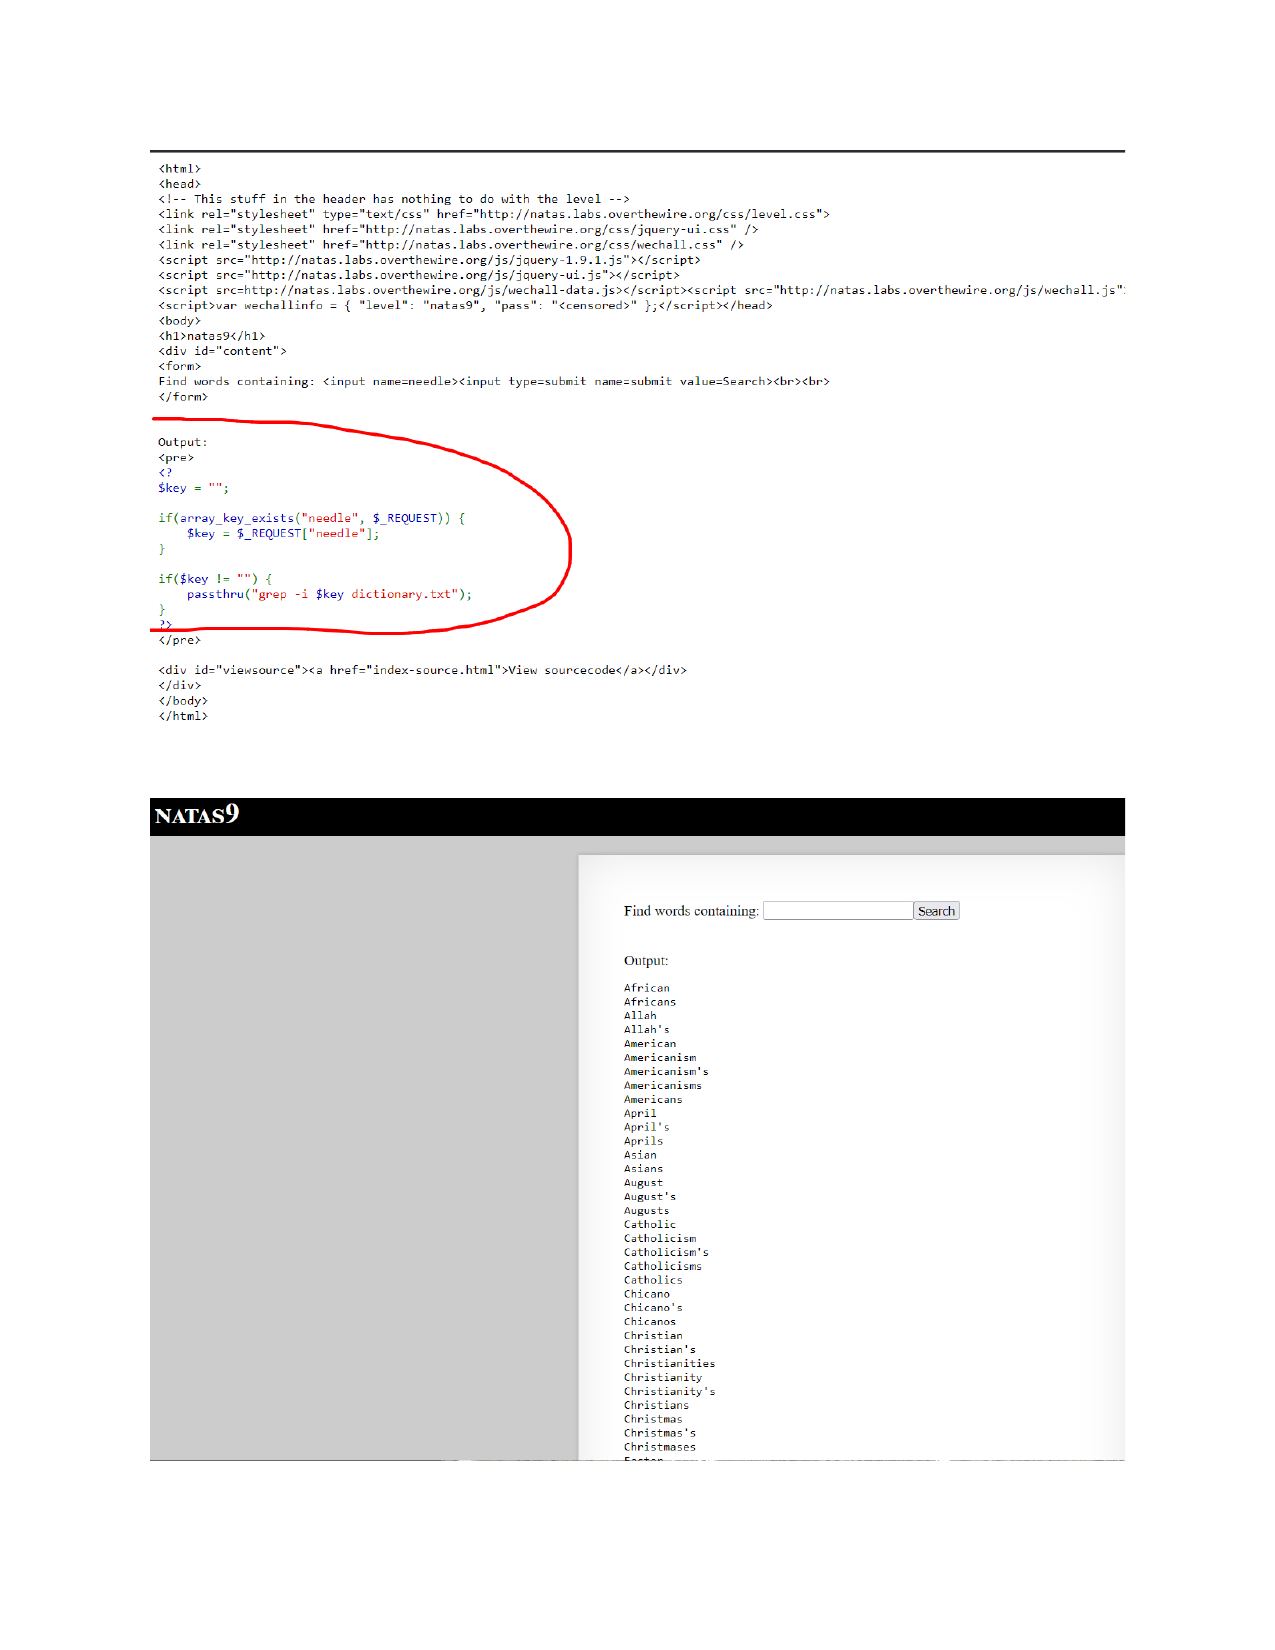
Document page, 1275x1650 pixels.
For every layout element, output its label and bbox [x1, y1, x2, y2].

picture [150, 798, 1125, 1461]
picture [150, 150, 1125, 777]
